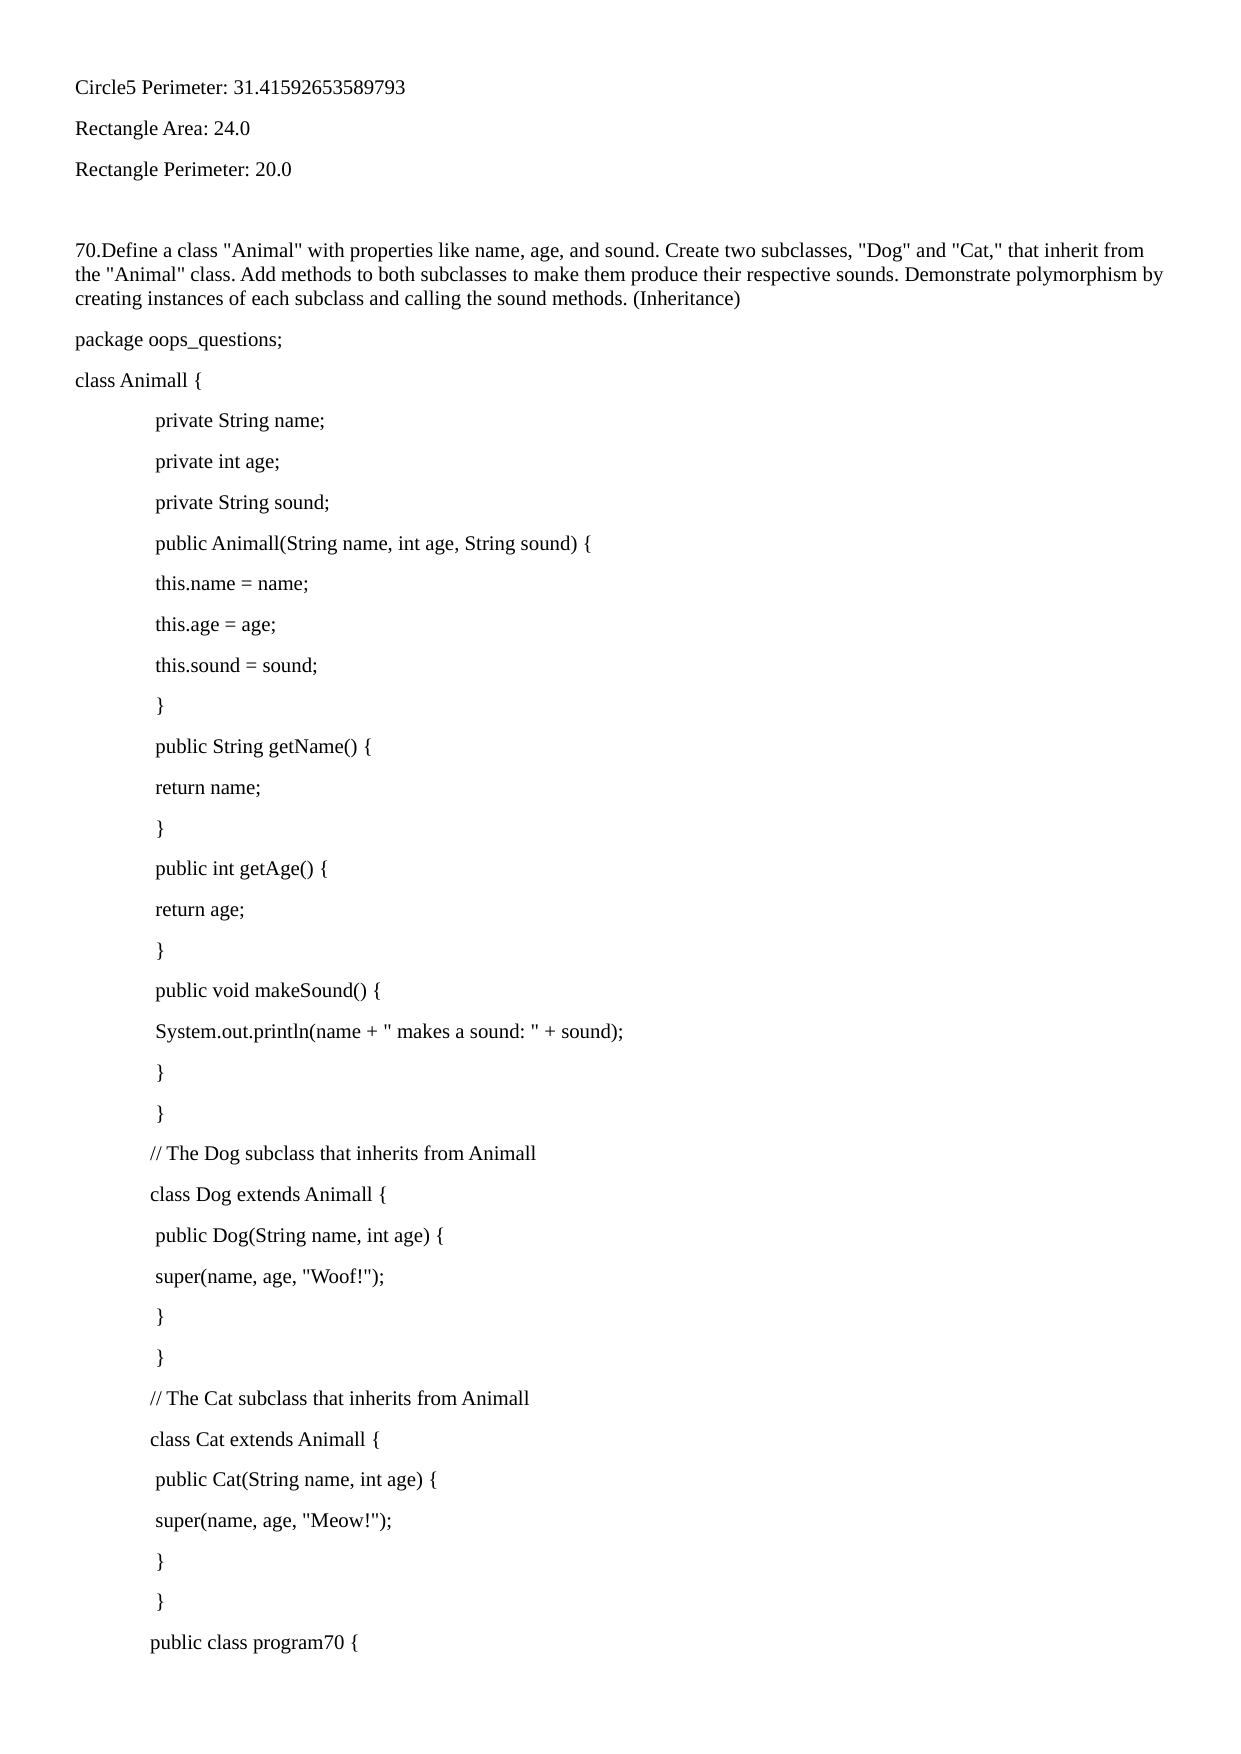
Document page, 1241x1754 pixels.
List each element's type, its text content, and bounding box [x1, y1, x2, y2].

text public Cat(String name, int age) { [75, 1467, 1165, 1491]
text public String getName() { [75, 734, 1165, 758]
text public Animall(String name, int age, String sound) { [75, 530, 1165, 554]
text } [75, 1549, 1165, 1573]
text Rectangle Area: 24.0 [75, 116, 1165, 140]
text private String sound; [75, 490, 1165, 514]
text this.name = name; [75, 571, 1165, 595]
text return age; [75, 897, 1165, 921]
text 70.Define a class "Animal" with properties like name, age, and sound. Create two subclasses, "Dog" and "Cat," that inherit from the "Animal" class. Add methods to both subclasses to make them produce their respective sounds. Demonstrate polymorphism by creating instances of each subclass and calling the sound methods. (Inheritance) [75, 238, 1165, 310]
text } [75, 1345, 1165, 1369]
text this.sound = sound; [75, 653, 1165, 677]
text } [75, 816, 1165, 839]
text class Dog extends Animall { [75, 1182, 1165, 1206]
text Rectangle Perimeter: 20.0 [75, 156, 1165, 181]
text public int getAge() { [75, 856, 1165, 880]
text public class program70 { [75, 1630, 1165, 1654]
text } [75, 1101, 1165, 1125]
text private int age; [75, 449, 1165, 473]
text private String name; [75, 408, 1165, 432]
text public Dog(String name, int age) { [75, 1223, 1165, 1247]
text } [75, 1589, 1165, 1613]
text System.out.println(name + " makes a sound: " + sound); [75, 1019, 1165, 1043]
text this.age = age; [75, 612, 1165, 636]
text } [75, 1304, 1165, 1328]
text Circle5 Perimeter: 31.41592653589793 [75, 75, 1165, 99]
text super(name, age, "Meow!"); [75, 1508, 1165, 1532]
text class Animall { [75, 367, 1165, 392]
text class Cat extends Animall { [75, 1426, 1165, 1451]
text } [75, 1060, 1165, 1084]
text } [75, 693, 1165, 717]
text super(name, age, "Woof!"); [75, 1263, 1165, 1288]
text package oops_questions; [75, 327, 1165, 351]
text return name; [75, 775, 1165, 799]
text // The Dog subclass that inherits from Animall [75, 1141, 1165, 1165]
text public void makeSound() { [75, 978, 1165, 1002]
text } [75, 938, 1165, 962]
text // The Cat subclass that inherits from Animall [75, 1386, 1165, 1410]
